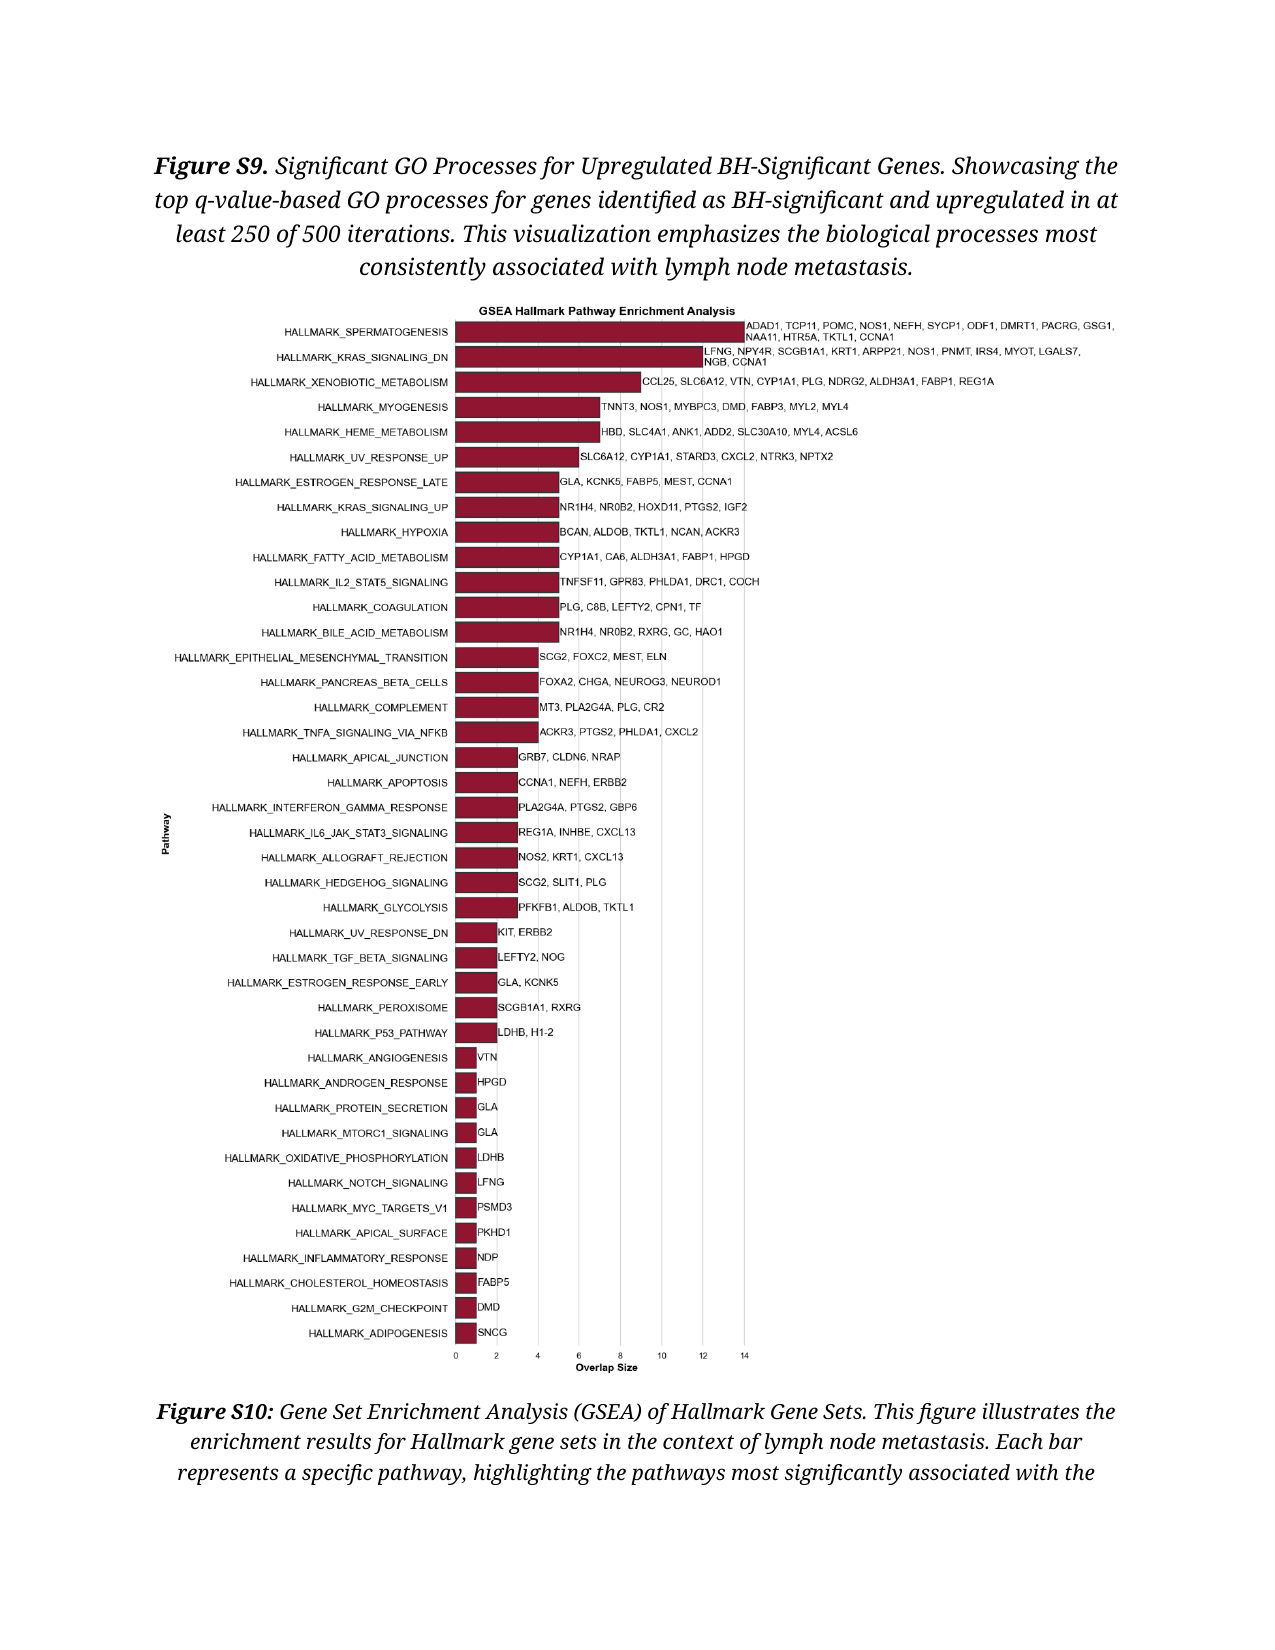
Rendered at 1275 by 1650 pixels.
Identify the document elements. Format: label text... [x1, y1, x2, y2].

text Figure S9. Significant GO Processes for Upregulated BH-Significant Genes. Showcasing the top q-value-based GO processes for genes identified as BH-significant and upregulated in at least 250 of 500 iterations. This visualization emphasizes the biological processes most consistently associated with lymph node metastasis. [150, 150, 1125, 282]
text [150, 1397, 1125, 1486]
picture [156, 301, 1119, 1378]
